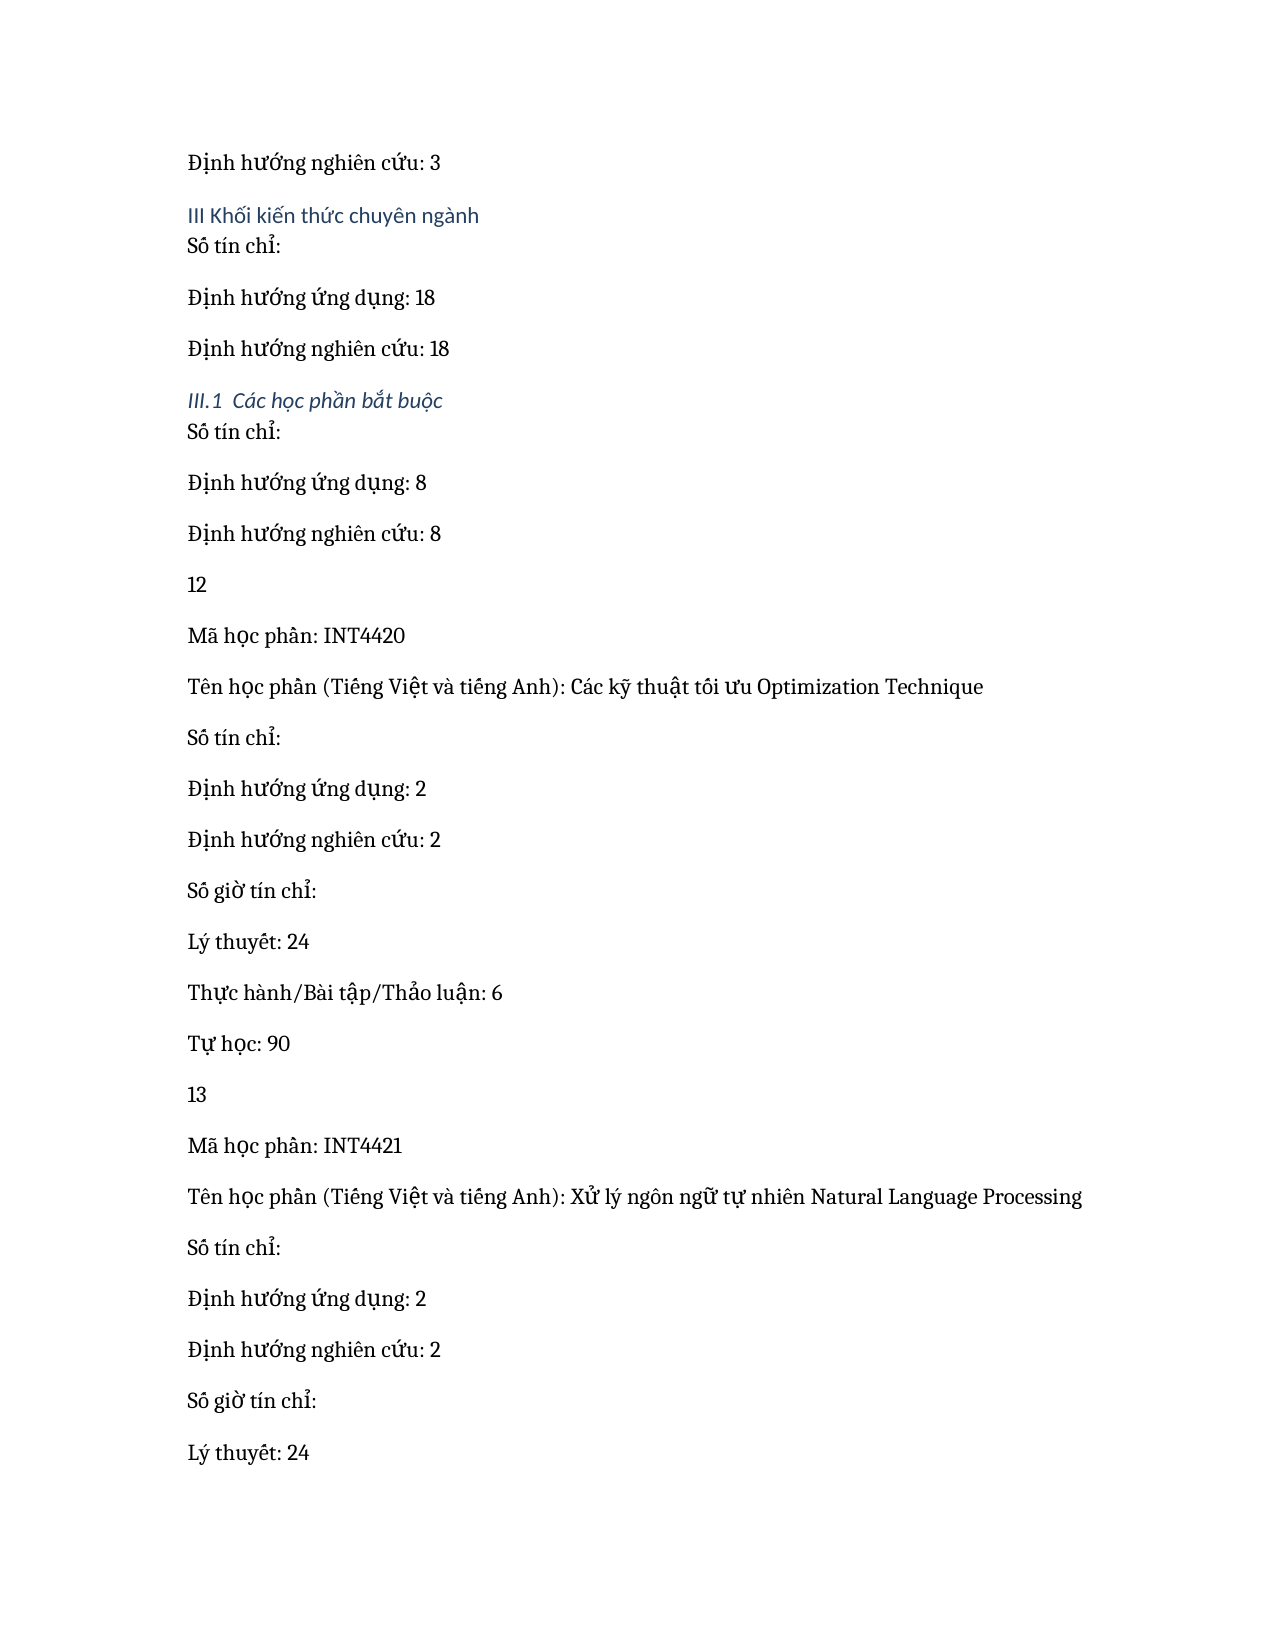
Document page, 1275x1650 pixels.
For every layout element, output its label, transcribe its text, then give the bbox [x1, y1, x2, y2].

text Số tín chỉ: [187, 233, 1087, 259]
text Định hướng ứng dụng: 2 [187, 776, 1087, 802]
text Mã học phần: INT4421 [187, 1133, 1087, 1159]
text Mã học phần: INT4420 [187, 623, 1087, 649]
text Định hướng ứng dụng: 18 [187, 284, 1087, 311]
text Số giờ tín chỉ: [187, 878, 1087, 904]
text Số tín chỉ: [187, 725, 1087, 751]
text Số tín chỉ: [187, 418, 1087, 445]
text Lý thuyết: 24 [187, 929, 1087, 955]
text Định hướng nghiên cứu: 8 [187, 521, 1087, 547]
text Định hướng nghiên cứu: 2 [187, 827, 1087, 853]
text Lý thuyết: 24 [187, 1439, 1087, 1466]
text Định hướng ứng dụng: 2 [187, 1286, 1087, 1313]
text Định hướng nghiên cứu: 2 [187, 1337, 1087, 1364]
text Định hướng nghiên cứu: 18 [187, 335, 1087, 362]
text Tên học phần (Tiếng Việt và tiếng Anh): Xử lý ngôn ngữ tự nhiên Natural Language Processing [187, 1184, 1087, 1211]
subtitle III.1 Các học phần bắt buộc [187, 386, 1087, 414]
text Thực hành/Bài tập/Thảo luận: 6 [187, 980, 1087, 1006]
text 12 [187, 572, 1087, 598]
text Định hướng nghiên cứu: 3 [187, 150, 1087, 176]
text Tự học: 90 [187, 1031, 1087, 1057]
text Số giờ tín chỉ: [187, 1388, 1087, 1415]
subtitle III Khối kiến thức chuyên ngành [187, 201, 1087, 229]
text 13 [187, 1082, 1087, 1108]
text Số tín chỉ: [187, 1235, 1087, 1262]
text Tên học phần (Tiếng Việt và tiếng Anh): Các kỹ thuật tối ưu Optimization Technique [187, 674, 1087, 700]
text Định hướng ứng dụng: 8 [187, 469, 1087, 496]
